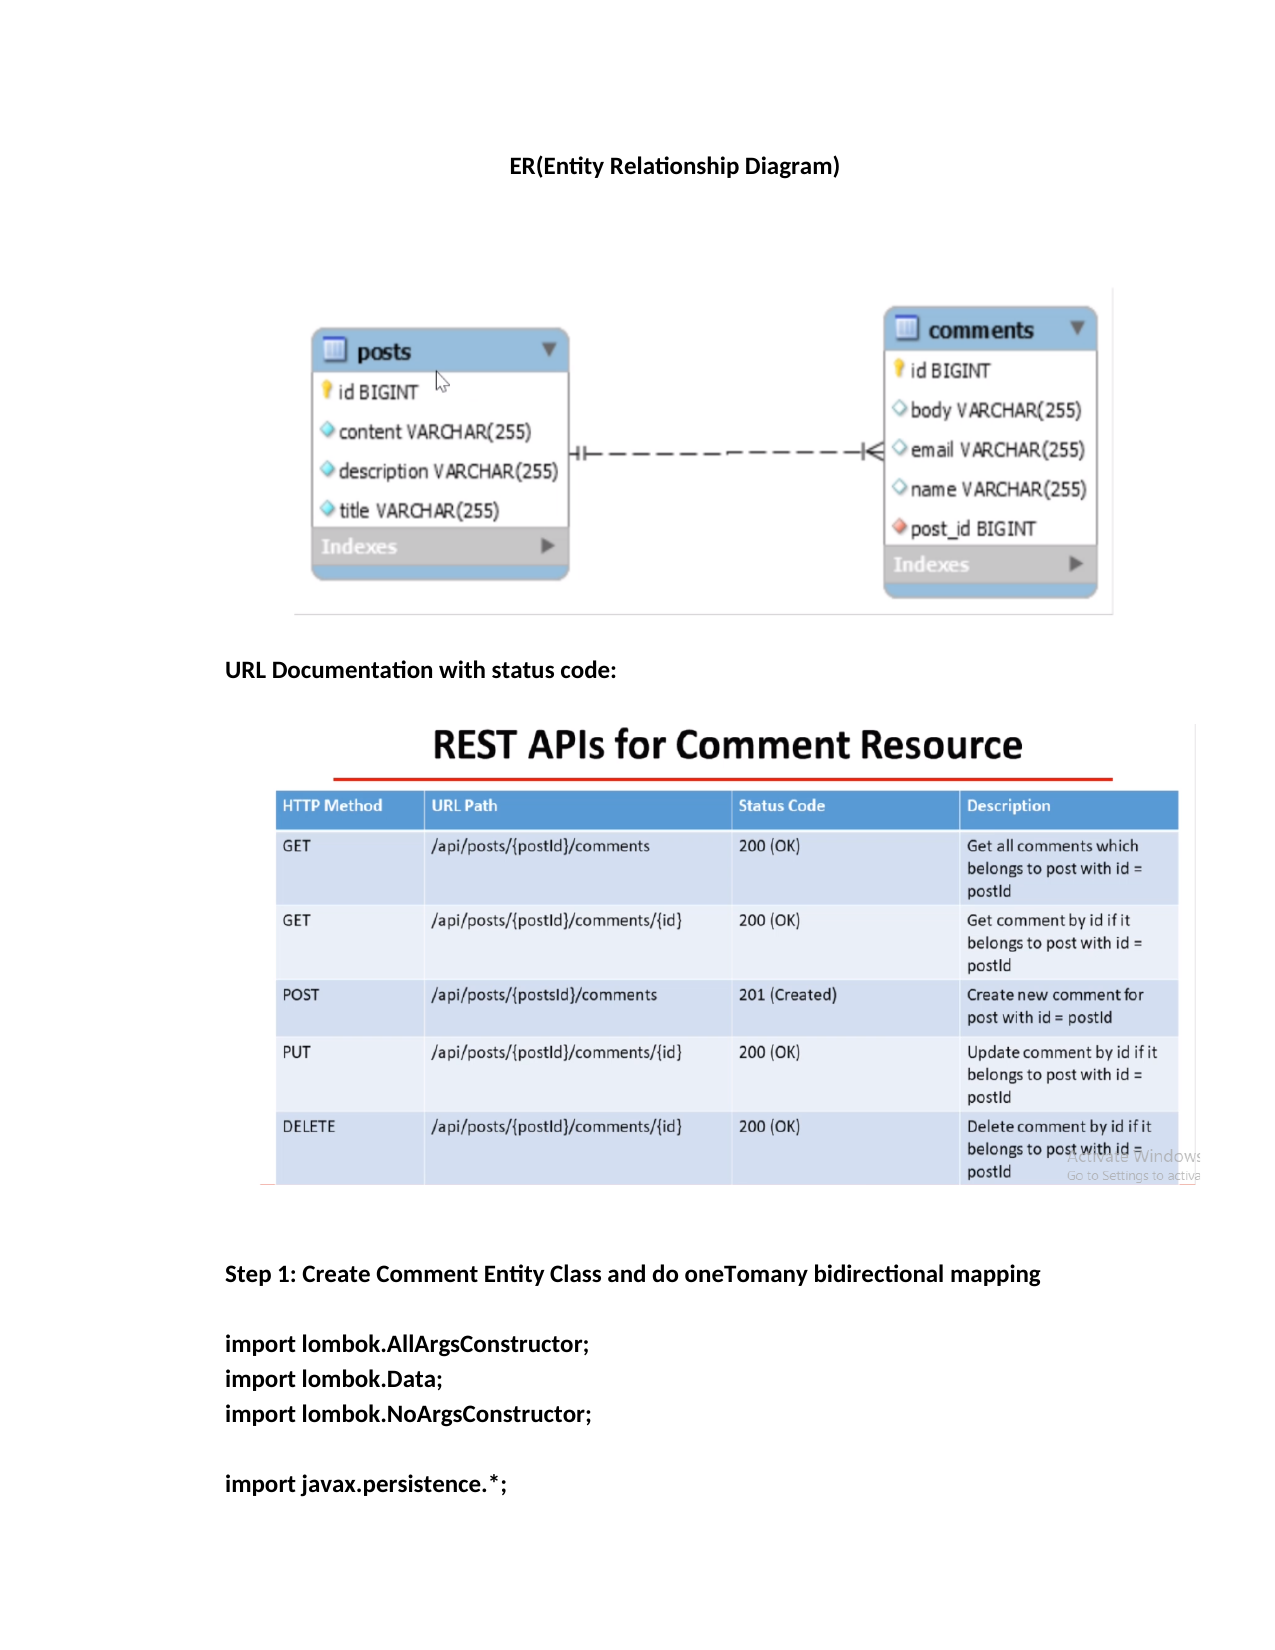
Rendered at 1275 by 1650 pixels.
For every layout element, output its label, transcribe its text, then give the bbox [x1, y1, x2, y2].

list import lombok.Data; [225, 1363, 1125, 1394]
list import lombok.NoArgsConstructor; [225, 1398, 1125, 1429]
list Step 1: Create Comment Entity Class and do oneTomany bidirectional mapping [225, 1258, 1125, 1289]
list ER(Entity Relationship Diagram) [225, 150, 1125, 181]
picture [225, 724, 1200, 1185]
picture [225, 220, 1199, 651]
list import javax.persistence.*; [225, 1468, 1125, 1499]
list import lombok.AllArgsConstructor; [225, 1328, 1125, 1359]
list URL Documentation with status code: [225, 654, 1125, 685]
